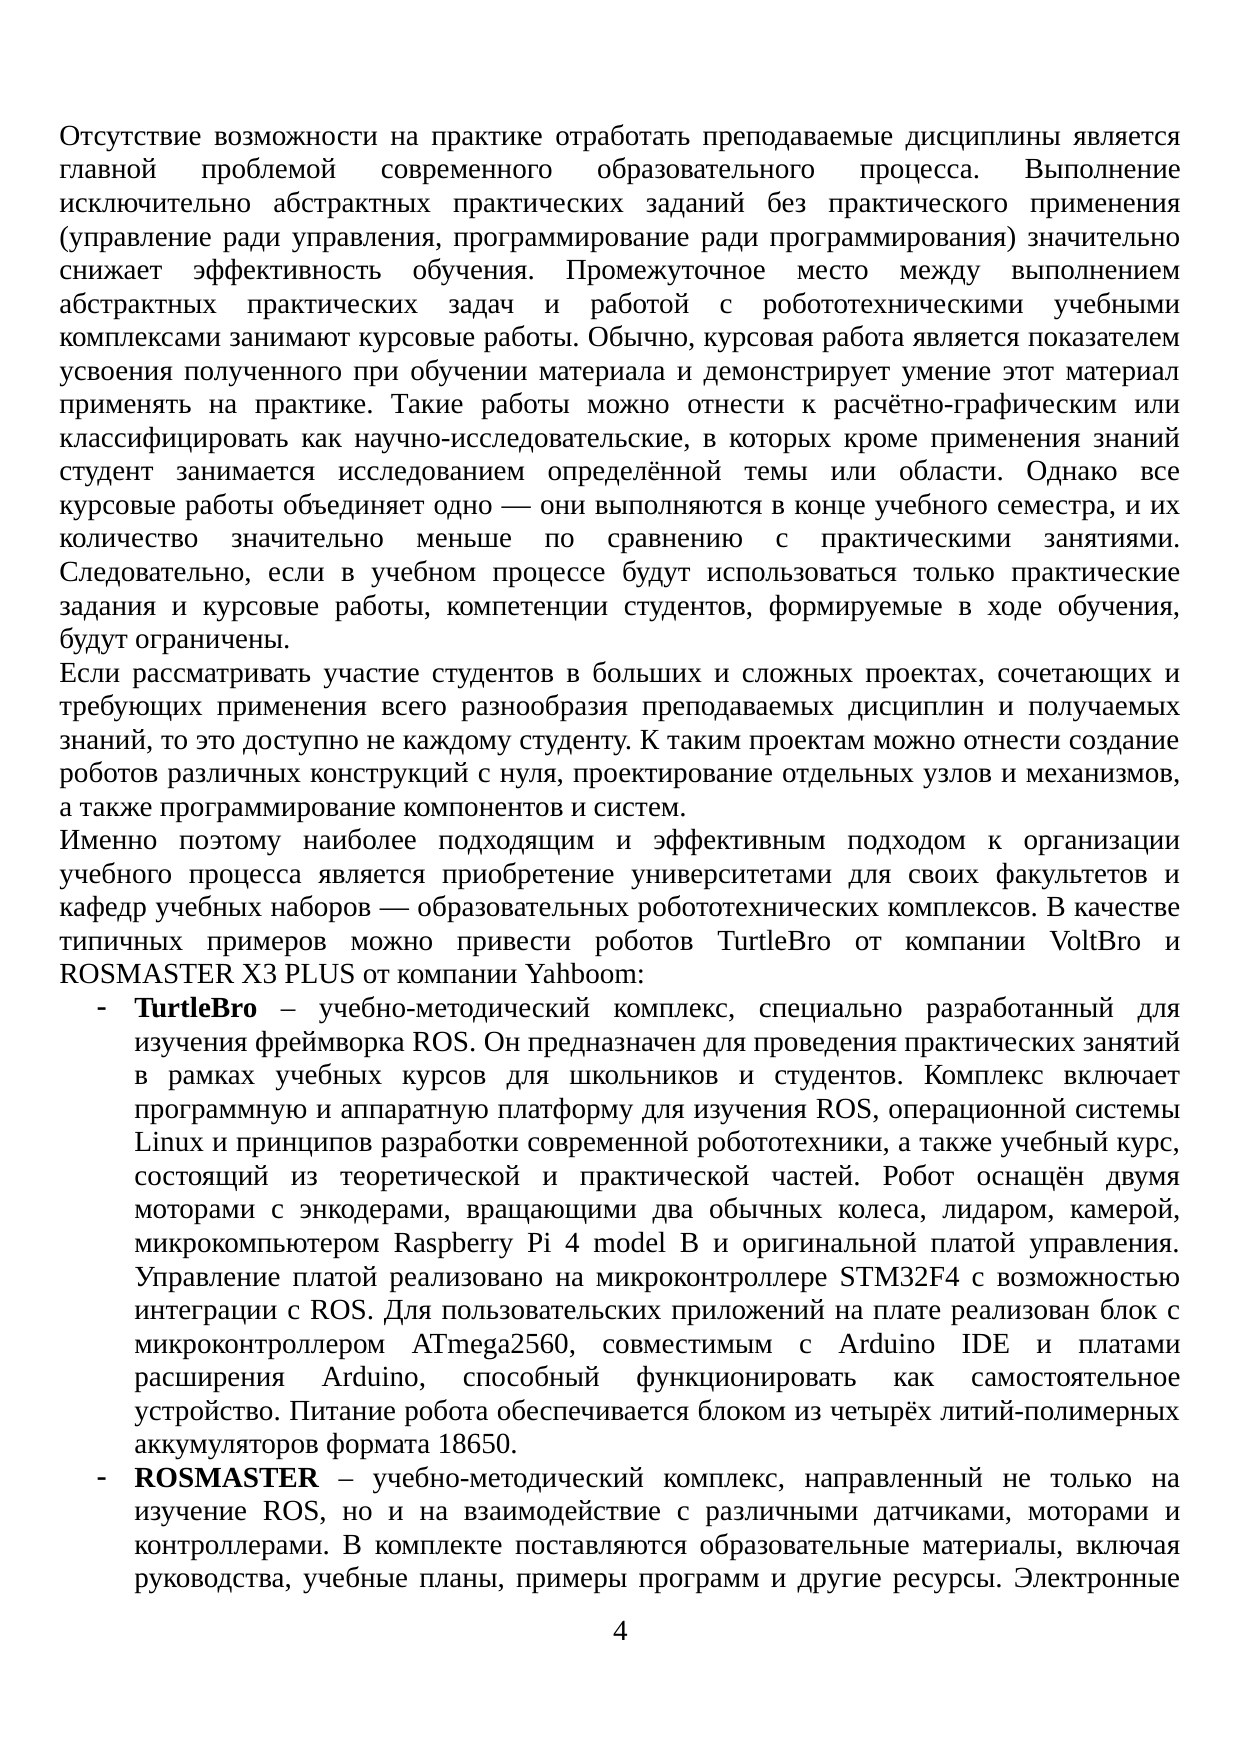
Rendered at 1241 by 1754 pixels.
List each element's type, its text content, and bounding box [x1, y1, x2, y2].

text Именно поэтому наиболее подходящим и эффективным подходом к организации учебного процесса является приобретение университетами для своих факультетов и кафедр учебных наборов — образовательных робототехнических комплексов. В качестве типичных примеров можно привести роботов TurtleBro от компании VoltBro и ROSMASTER X3 PLUS от компании Yahboom: [59, 822, 1181, 990]
text Отсутствие возможности на практике отработать преподаваемые дисциплины является главной проблемой современного образовательного процесса. Выполнение исключительно абстрактных практических заданий без практического применения (управление ради управления, программирование ради программирования) значительно снижает эффективность обучения. Промежуточное место между выполнением абстрактных практических задач и работой с робототехническими учебными комплексами занимают курсовые работы. Обычно, курсовая работа является показателем усвоения полученного при обучении материала и демонстрирует умение этот материал применять на практике. Такие работы можно отнести к расчётно-графическим или классифицировать как научно-исследовательские, в которых кроме применения знаний студент занимается исследованием определённой темы или области. Однако все курсовые работы объединяет одно — они выполняются в конце учебного семестра, и их количество значительно меньше по сравнению с практическими занятиями. Следовательно, если в учебном процессе будут использоваться только практические задания и курсовые работы, компетенции студентов, формируемые в ходе обучения, будут ограничены. [59, 118, 1181, 655]
text Если рассматривать участие студентов в больших и сложных проектах, сочетающих и требующих применения всего разнообразия преподаваемых дисциплин и получаемых знаний, то это доступно не каждому студенту. К таким проектам можно отнести создание роботов различных конструкций с нуля, проектирование отдельных узлов и механизмов, а также программирование компонентов и систем. [59, 655, 1181, 822]
list TurtleBro – учебно-методический комплекс, специально разработанный для изучения фреймворка ROS. Он предназначен для проведения практических занятий в рамках учебных курсов для школьников и студентов. Комплекс включает программную и аппаратную платформу для изучения ROS, операционной системы Linux и принципов разработки современной робототехники, а также учебный курс, состоящий из теоретической и практической частей. Робот оснащён двумя моторами с энкодерами, вращающими два обычных колеса, лидаром, камерой, микрокомпьютером Raspberry Pi 4 model B и оригинальной платой управления. Управление платой реализовано на микроконтроллере STM32F4 с возможностью интеграции с ROS. Для пользовательских приложений на плате реализован блок с микроконтроллером ATmega2560, совместимым с Arduino IDE и платами расширения Arduino, способный функционировать как самостоятельное устройство. Питание робота обеспечивается блоком из четырёх литий-полимерных аккумуляторов формата 18650. [97, 990, 1181, 1460]
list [97, 1460, 1181, 1594]
